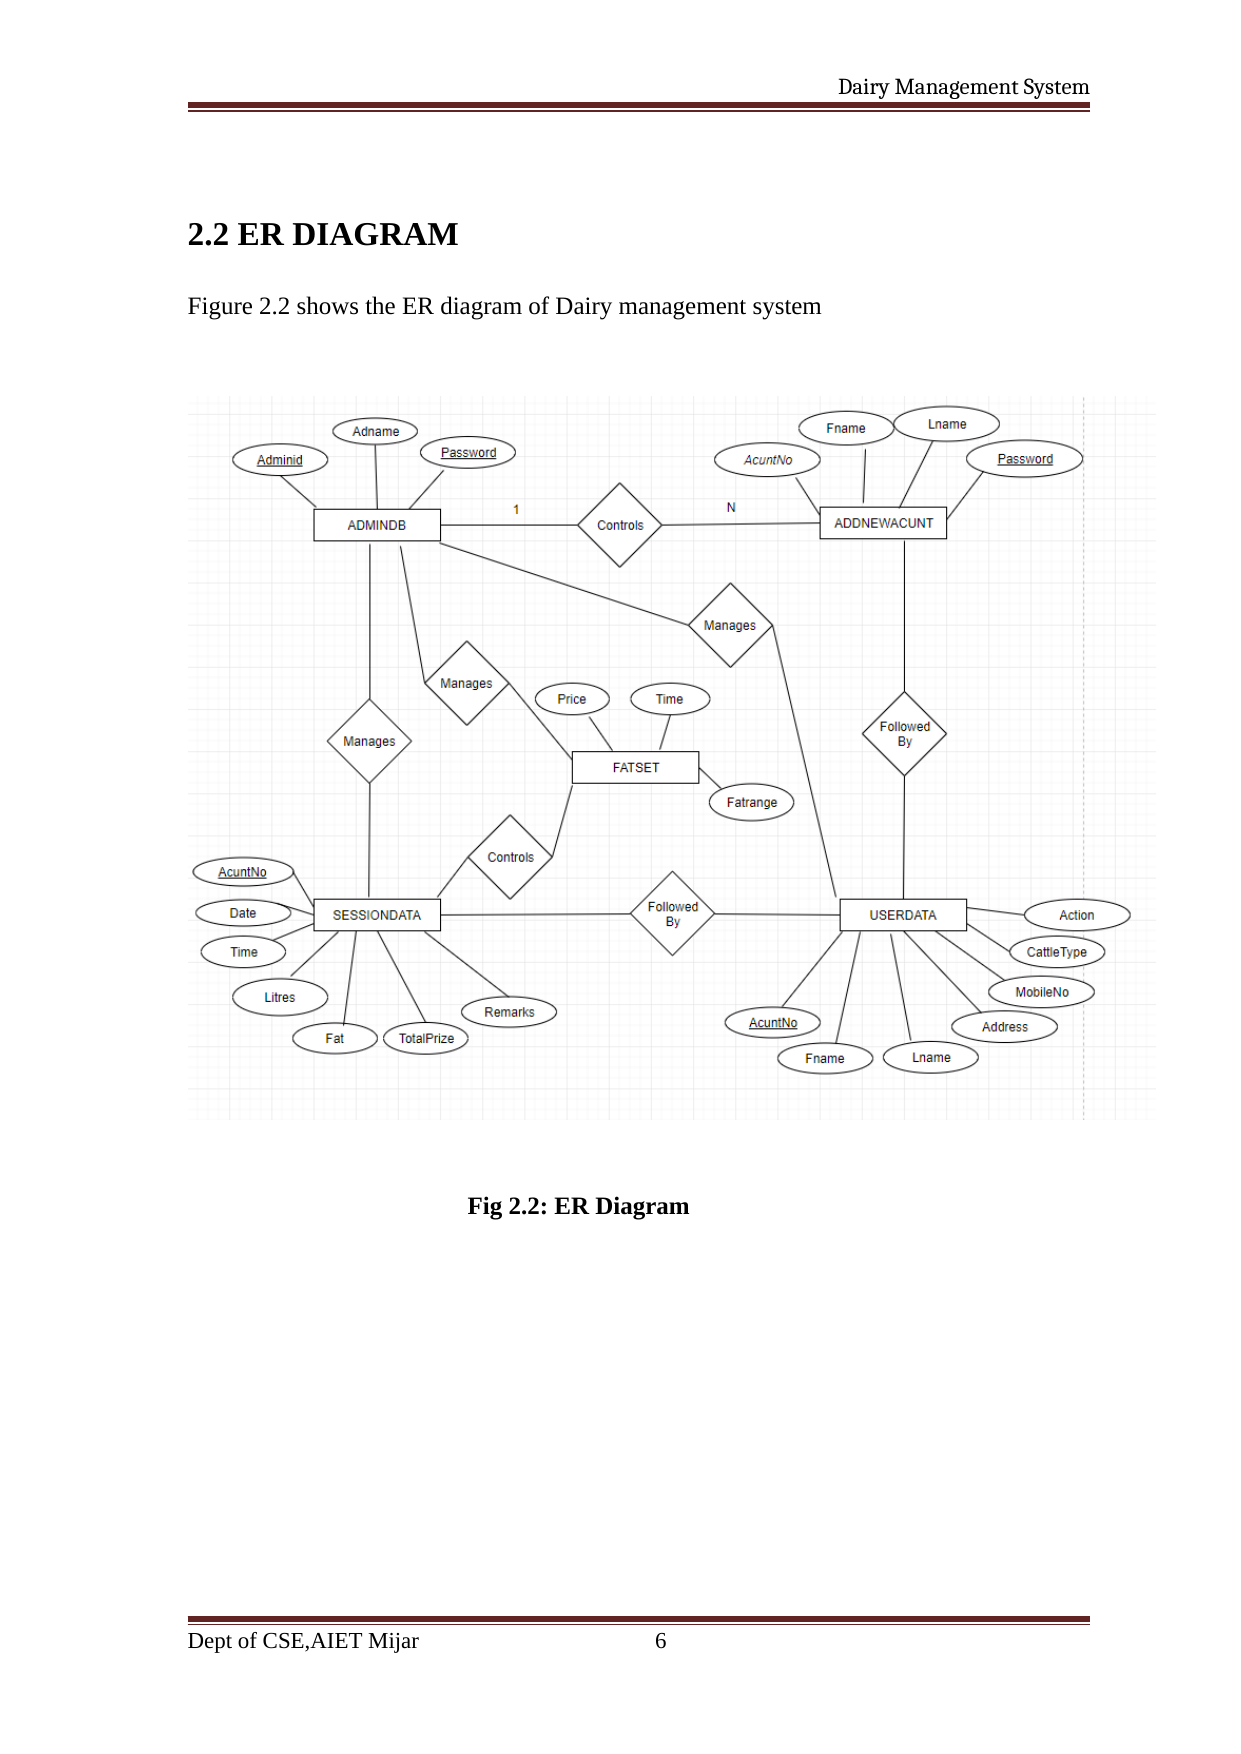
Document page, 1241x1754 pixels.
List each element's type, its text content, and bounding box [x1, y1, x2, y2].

text Figure 2.2 shows the ER diagram of Dairy management system [187, 291, 1090, 320]
text Fig 2.2: ER Diagram [187, 1191, 1090, 1220]
picture [187, 396, 1157, 1120]
text 2.2 ER DIAGRAM [187, 215, 1090, 253]
